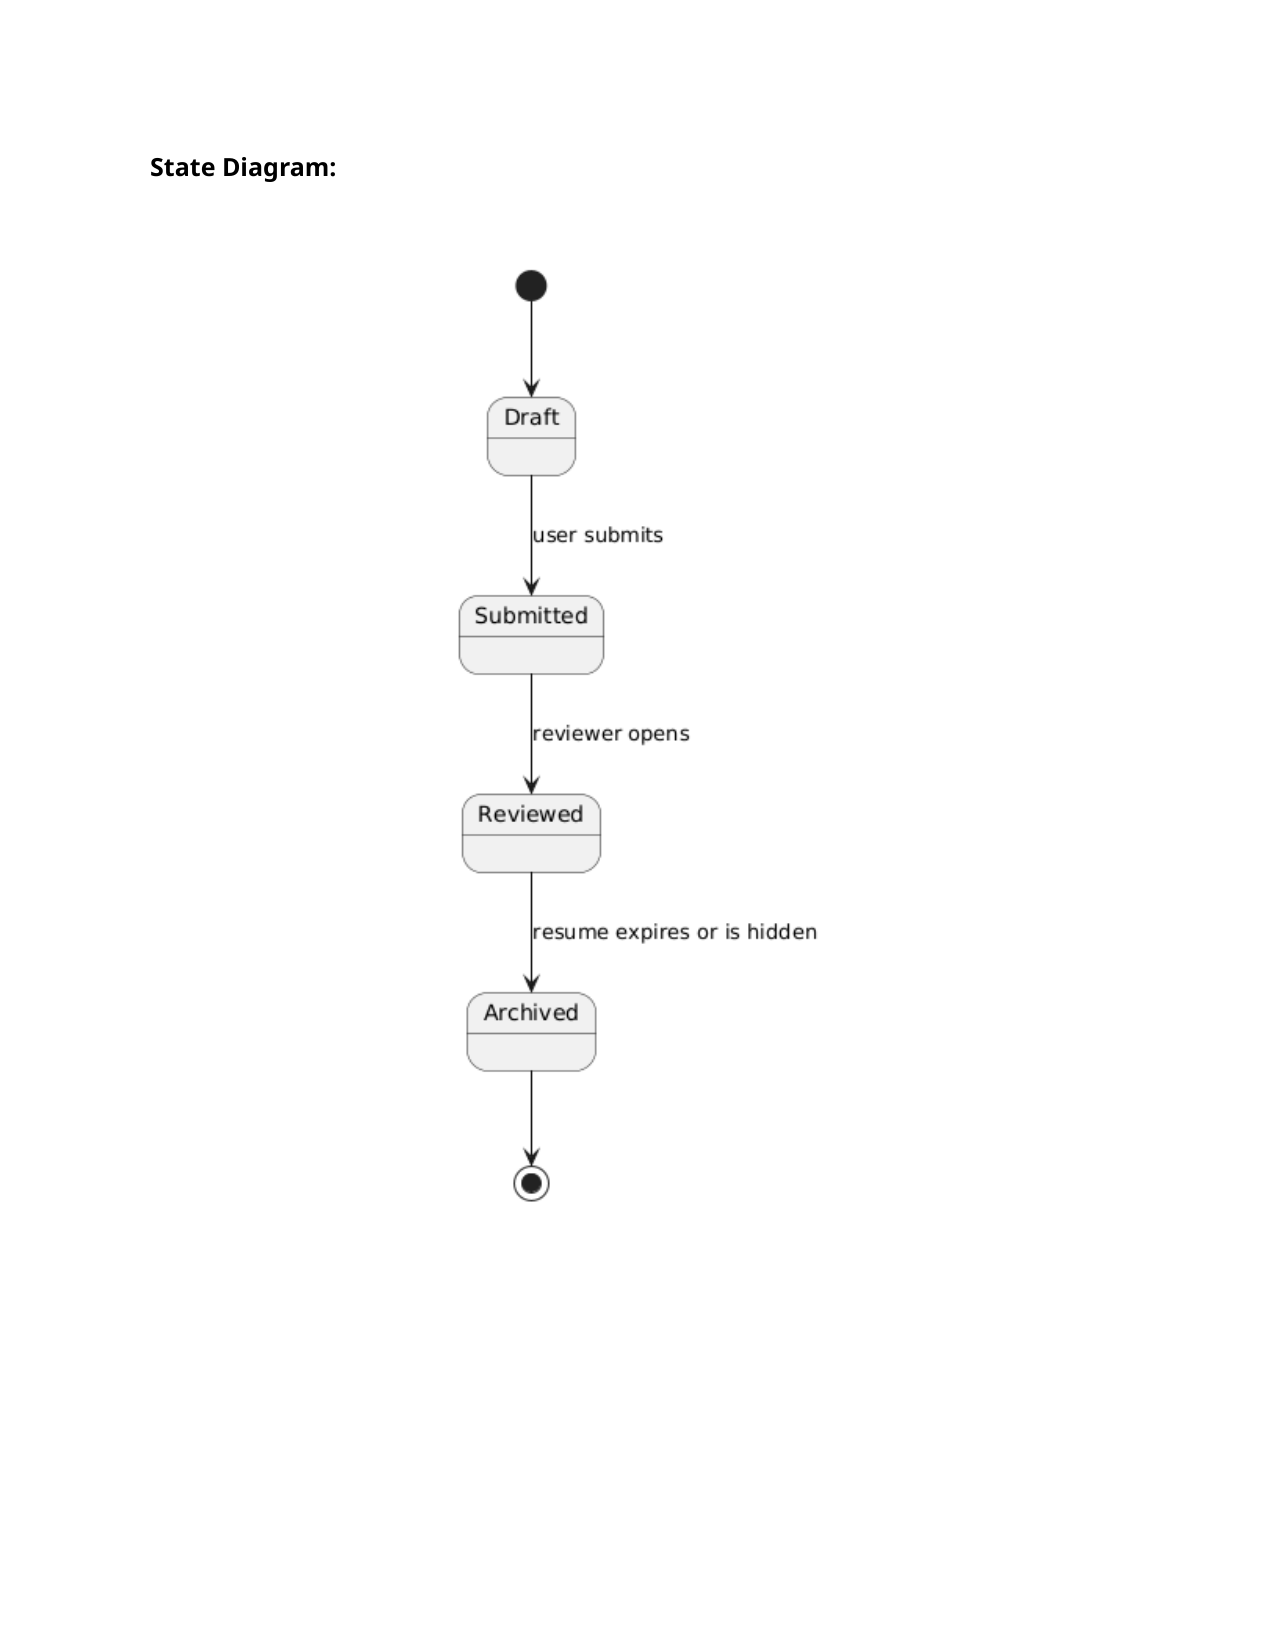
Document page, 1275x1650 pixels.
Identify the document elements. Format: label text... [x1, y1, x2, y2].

picture [448, 261, 827, 1208]
text State Diagram: [150, 150, 1125, 184]
